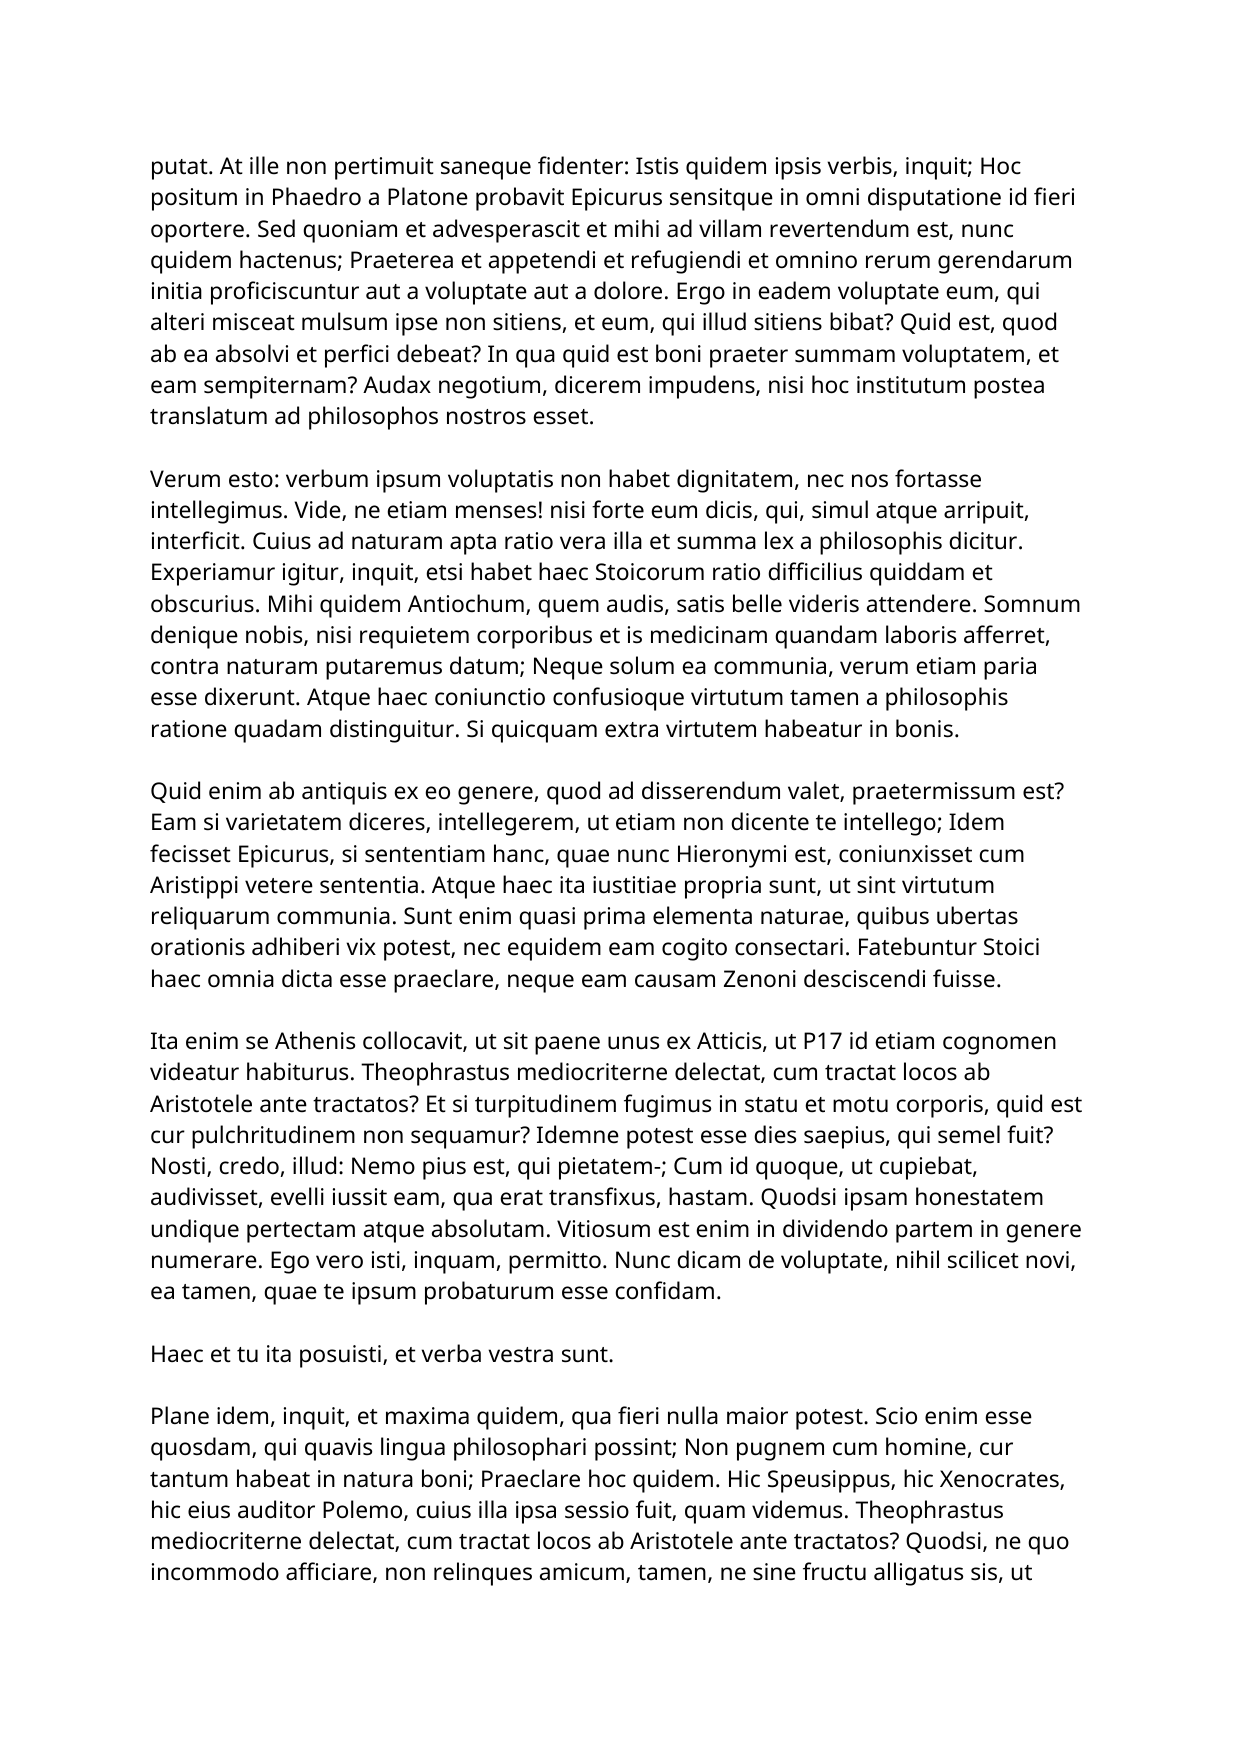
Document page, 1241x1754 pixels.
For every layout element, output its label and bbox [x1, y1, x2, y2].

text [150, 150, 1090, 1587]
